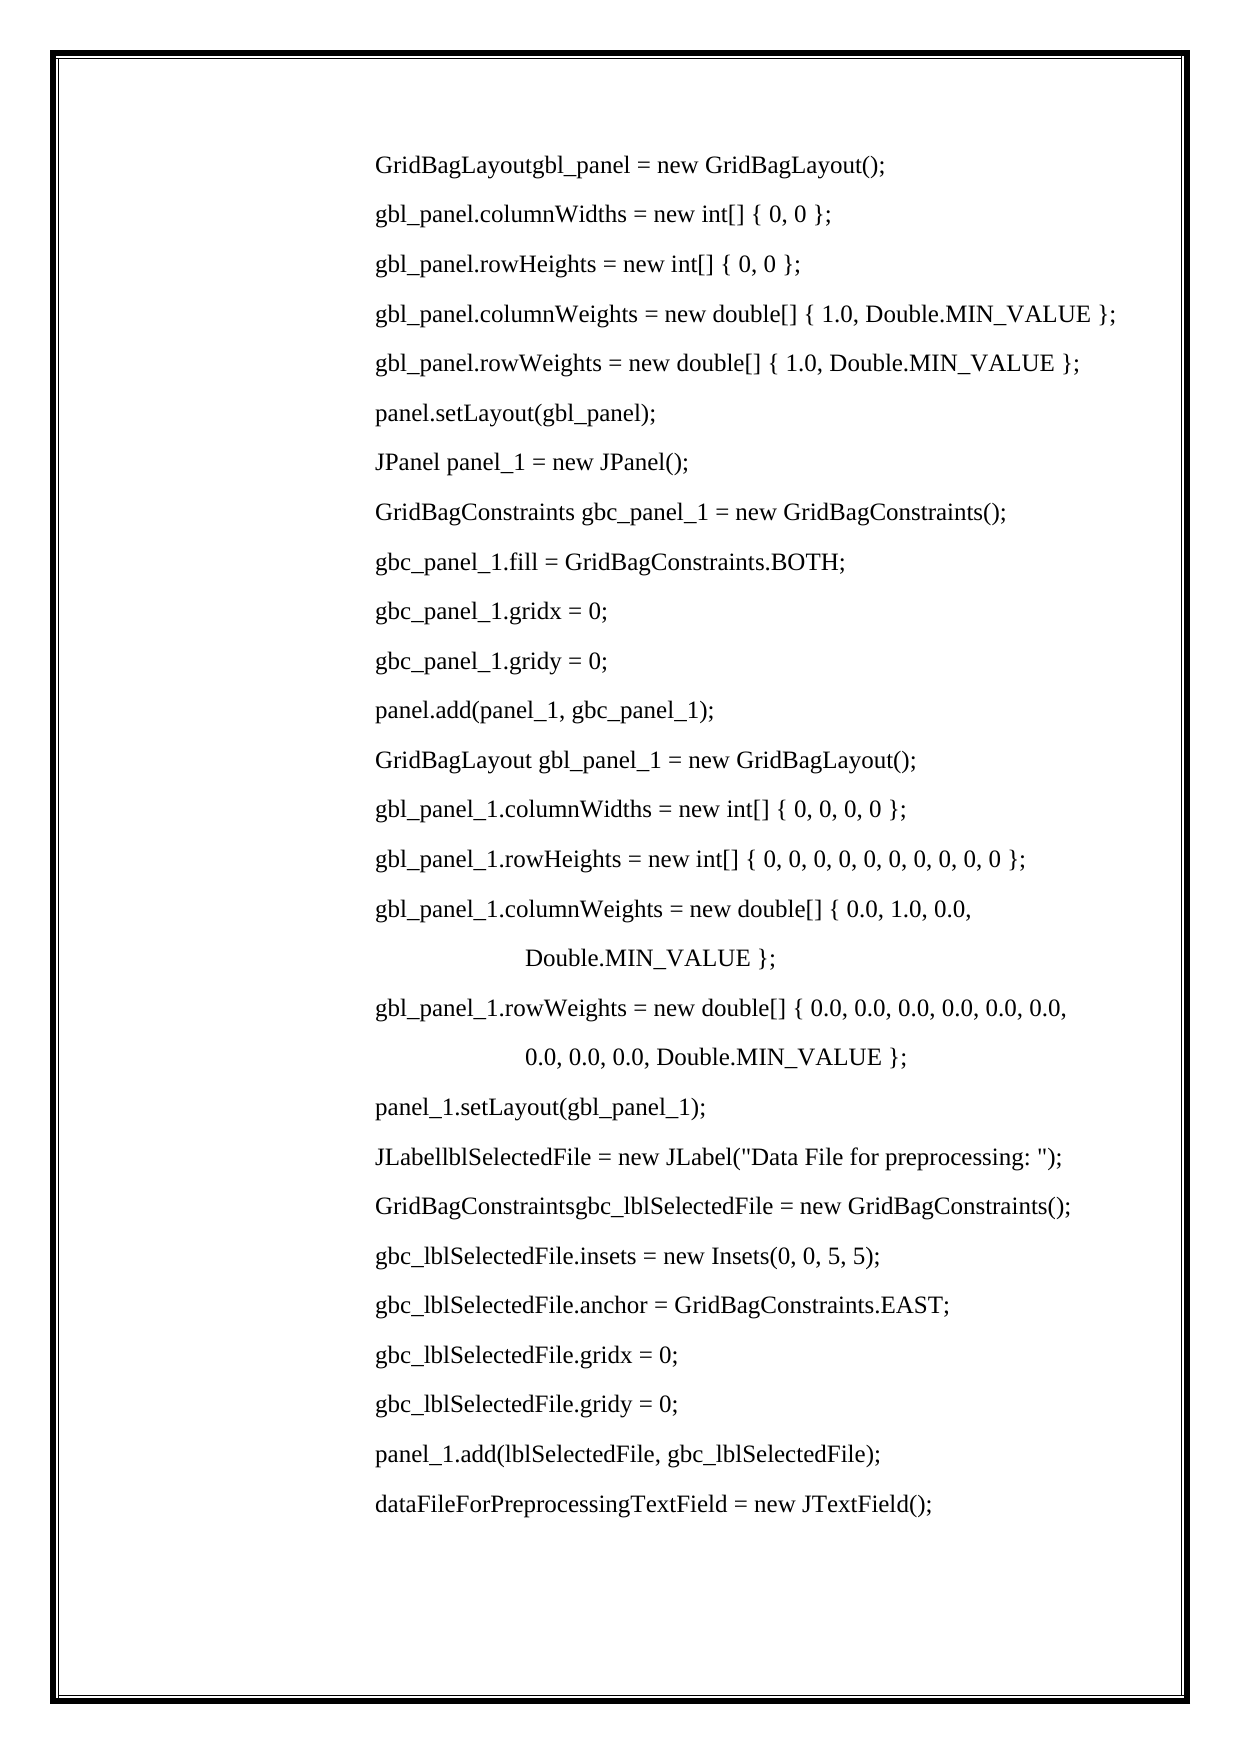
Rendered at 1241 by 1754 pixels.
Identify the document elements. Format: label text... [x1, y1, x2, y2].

text gbc_lblSelectedFile.insets = new Insets(0, 0, 5, 5); [225, 1241, 1120, 1269]
text panel.add(panel_1, gbc_panel_1); [225, 695, 1120, 724]
text gbc_panel_1.gridx = 0; [225, 596, 1120, 625]
text gbc_panel_1.gridy = 0; [225, 646, 1120, 674]
text gbl_panel.columnWidths = new int[] { 0, 0 }; [225, 199, 1120, 228]
text GridBagLayoutgbl_panel = new GridBagLayout(); [225, 150, 1120, 179]
text panel.setLayout(gbl_panel); [225, 398, 1120, 427]
text gbl_panel_1.columnWidths = new int[] { 0, 0, 0, 0 }; [225, 794, 1120, 823]
text gbl_panel.rowHeights = new int[] { 0, 0 }; [225, 249, 1120, 278]
text gbl_panel.columnWeights = new double[] { 1.0, Double.MIN_VALUE }; [225, 299, 1120, 327]
text Double.MIN_VALUE }; [225, 943, 1120, 972]
text dataFileForPreprocessingTextField = new JTextField(); [225, 1489, 1120, 1517]
text gbc_lblSelectedFile.anchor = GridBagConstraints.EAST; [225, 1290, 1120, 1319]
text GridBagLayout gbl_panel_1 = new GridBagLayout(); [225, 745, 1120, 774]
text gbl_panel_1.columnWeights = new double[] { 0.0, 1.0, 0.0, [225, 894, 1120, 922]
text panel_1.setLayout(gbl_panel_1); [225, 1092, 1120, 1121]
text gbl_panel.rowWeights = new double[] { 1.0, Double.MIN_VALUE }; [225, 348, 1120, 377]
text gbc_lblSelectedFile.gridy = 0; [225, 1389, 1120, 1418]
text panel_1.add(lblSelectedFile, gbc_lblSelectedFile); [225, 1439, 1120, 1468]
text GridBagConstraintsgbc_lblSelectedFile = new GridBagConstraints(); [225, 1191, 1120, 1220]
text JLabellblSelectedFile = new JLabel("Data File for preprocessing: "); [225, 1142, 1120, 1170]
text gbc_lblSelectedFile.gridx = 0; [225, 1340, 1120, 1369]
text JPanel panel_1 = new JPanel(); [225, 447, 1120, 476]
text GridBagConstraints gbc_panel_1 = new GridBagConstraints(); [225, 497, 1120, 526]
text gbl_panel_1.rowWeights = new double[] { 0.0, 0.0, 0.0, 0.0, 0.0, 0.0, [225, 993, 1120, 1022]
text gbl_panel_1.rowHeights = new int[] { 0, 0, 0, 0, 0, 0, 0, 0, 0, 0 }; [225, 844, 1120, 873]
text 0.0, 0.0, 0.0, Double.MIN_VALUE }; [225, 1042, 1120, 1071]
text gbc_panel_1.fill = GridBagConstraints.BOTH; [225, 547, 1120, 575]
